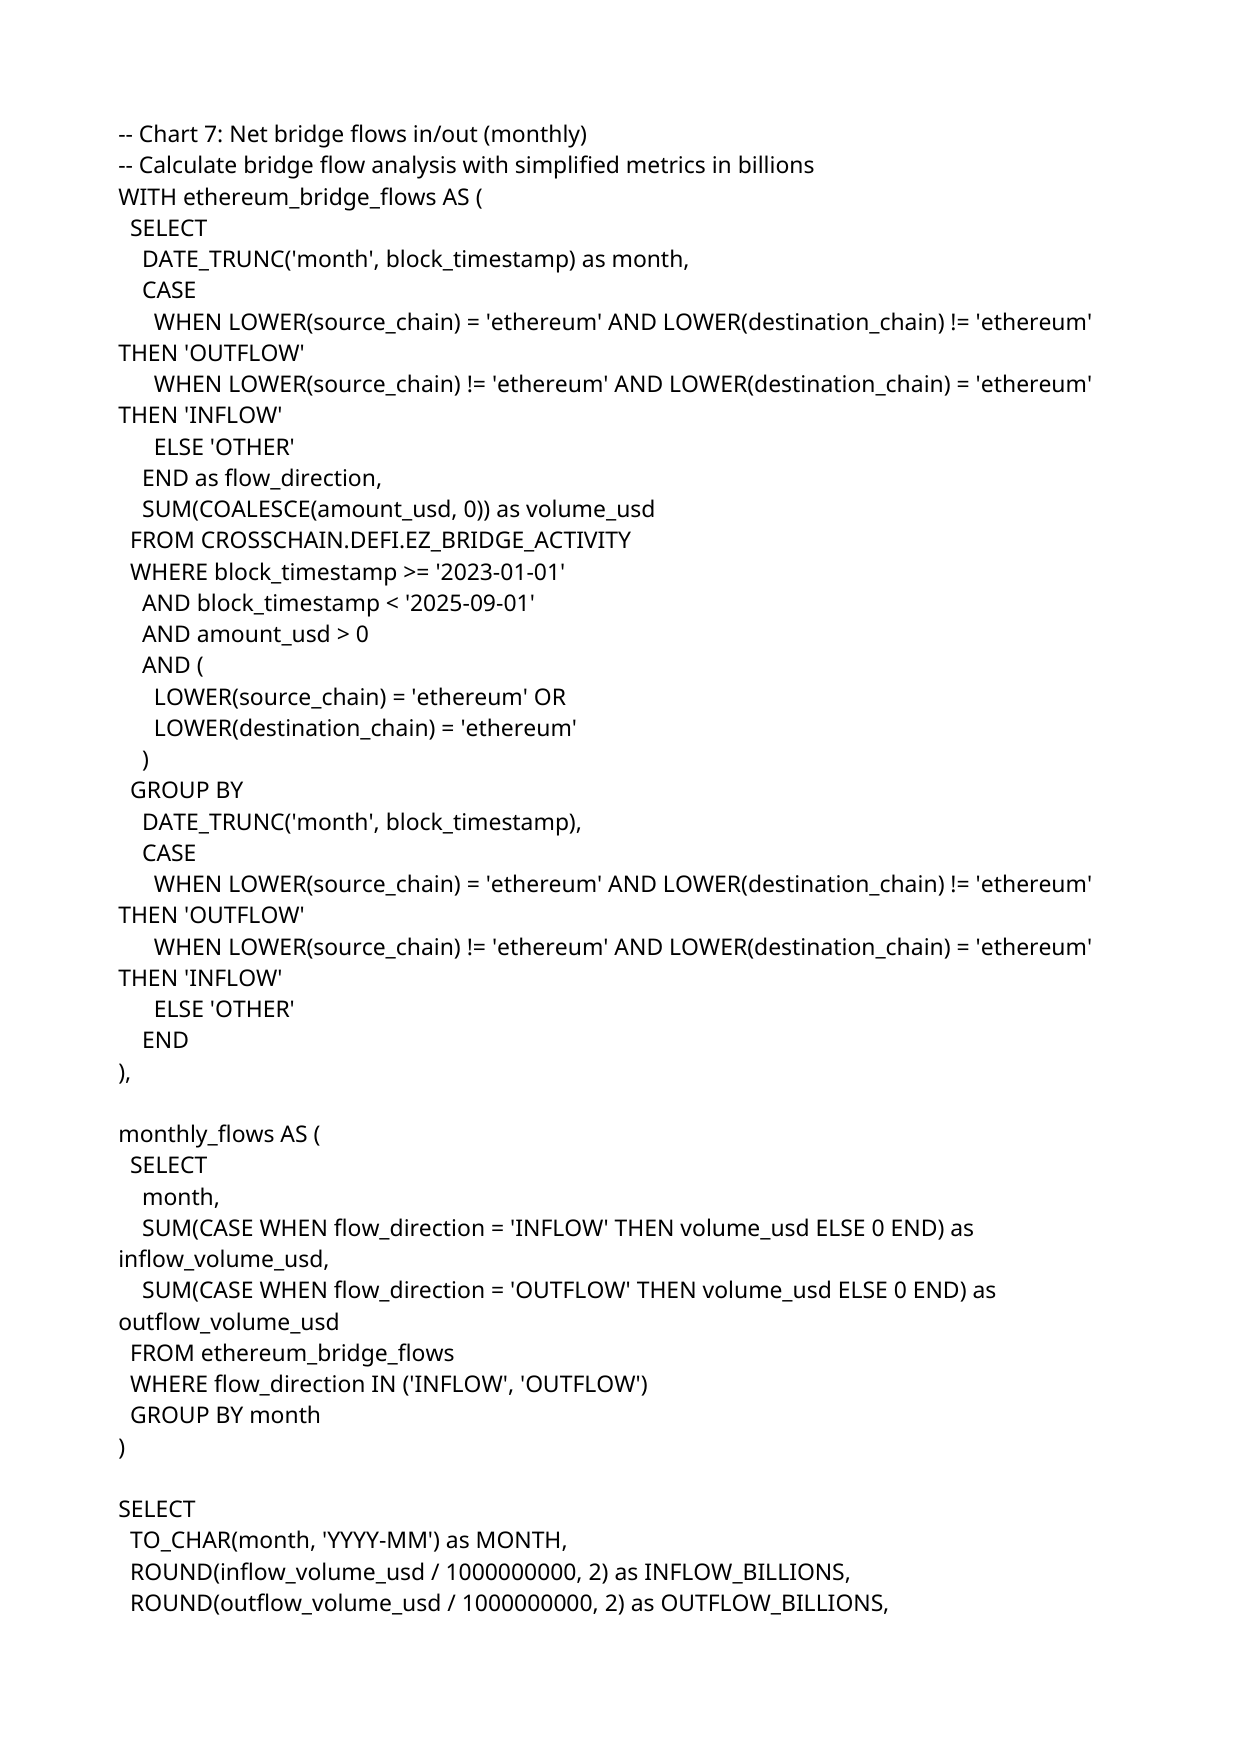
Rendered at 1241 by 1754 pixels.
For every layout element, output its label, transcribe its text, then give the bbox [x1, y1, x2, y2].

text -- Chart 7: Net bridge flows in/out (monthly) [118, 118, 1122, 149]
text WITH ethereum_bridge_flows AS ( [118, 181, 1122, 212]
text ROUND(outflow_volume_usd / 1000000000, 2) as OUTFLOW_BILLIONS, [118, 1587, 1122, 1618]
text ) [118, 743, 1122, 774]
text CASE [118, 837, 1122, 868]
text ), [118, 1056, 1122, 1087]
text CASE [118, 274, 1122, 306]
text TO_CHAR(month, 'YYYY-MM') as MONTH, [118, 1524, 1122, 1556]
text WHEN LOWER(source_chain) != 'ethereum' AND LOWER(destination_chain) = 'ethereum' THEN 'INFLOW' [118, 368, 1122, 431]
text SUM(CASE WHEN flow_direction = 'INFLOW' THEN volume_usd ELSE 0 END) as inflow_volume_usd, [118, 1212, 1122, 1274]
text ELSE 'OTHER' [118, 431, 1122, 462]
text month, [118, 1181, 1122, 1212]
text WHEN LOWER(source_chain) = 'ethereum' AND LOWER(destination_chain) != 'ethereum' THEN 'OUTFLOW' [118, 306, 1122, 368]
text WHERE block_timestamp >= '2023-01-01' [118, 556, 1122, 587]
text SUM(COALESCE(amount_usd, 0)) as volume_usd [118, 493, 1122, 524]
text SELECT [118, 212, 1122, 243]
text GROUP BY [118, 774, 1122, 806]
text ROUND(inflow_volume_usd / 1000000000, 2) as INFLOW_BILLIONS, [118, 1556, 1122, 1587]
text ) [118, 1431, 1122, 1462]
text DATE_TRUNC('month', block_timestamp), [118, 806, 1122, 837]
text LOWER(destination_chain) = 'ethereum' [118, 712, 1122, 743]
text SELECT [118, 1149, 1122, 1181]
text DATE_TRUNC('month', block_timestamp) as month, [118, 243, 1122, 274]
text monthly_flows AS ( [118, 1118, 1122, 1149]
text FROM CROSSCHAIN.DEFI.EZ_BRIDGE_ACTIVITY [118, 524, 1122, 556]
text WHEN LOWER(source_chain) = 'ethereum' AND LOWER(destination_chain) != 'ethereum' THEN 'OUTFLOW' [118, 868, 1122, 931]
text AND ( [118, 649, 1122, 681]
text WHEN LOWER(source_chain) != 'ethereum' AND LOWER(destination_chain) = 'ethereum' THEN 'INFLOW' [118, 931, 1122, 993]
text SUM(CASE WHEN flow_direction = 'OUTFLOW' THEN volume_usd ELSE 0 END) as outflow_volume_usd [118, 1274, 1122, 1337]
text WHERE flow_direction IN ('INFLOW', 'OUTFLOW') [118, 1368, 1122, 1399]
text END [118, 1024, 1122, 1056]
text ELSE 'OTHER' [118, 993, 1122, 1024]
text AND block_timestamp < '2025-09-01' [118, 587, 1122, 618]
text -- Calculate bridge flow analysis with simplified metrics in billions [118, 149, 1122, 181]
text LOWER(source_chain) = 'ethereum' OR [118, 681, 1122, 712]
text GROUP BY month [118, 1399, 1122, 1431]
text FROM ethereum_bridge_flows [118, 1337, 1122, 1368]
text END as flow_direction, [118, 462, 1122, 493]
text AND amount_usd > 0 [118, 618, 1122, 649]
text SELECT [118, 1493, 1122, 1524]
